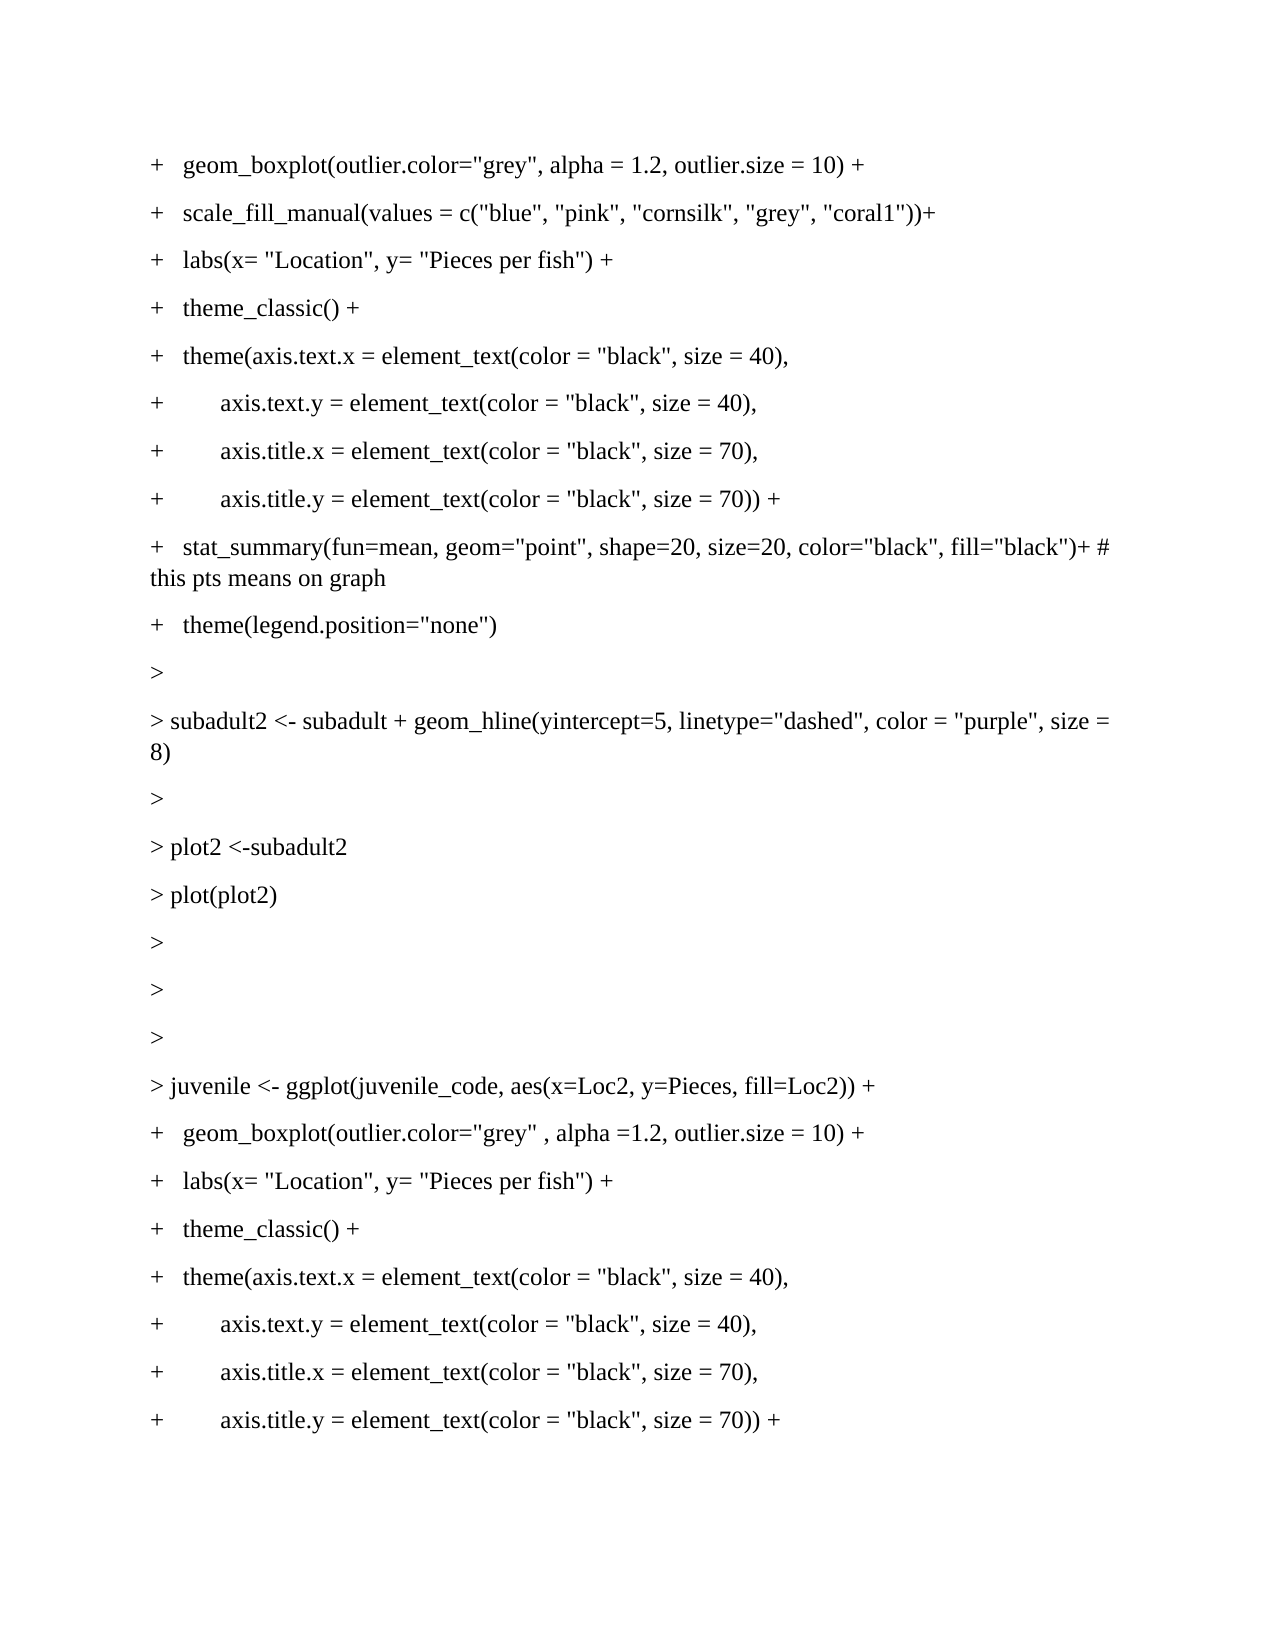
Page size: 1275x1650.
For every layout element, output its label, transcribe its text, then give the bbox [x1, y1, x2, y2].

text > [150, 1023, 1125, 1052]
text + theme_classic() + [150, 1214, 1125, 1243]
text + geom_boxplot(outlier.color="grey", alpha = 1.2, outlier.size = 10) + [150, 150, 1125, 179]
text + labs(x= "Location", y= "Pieces per fish") + [150, 1166, 1125, 1195]
text > plot(plot2) [150, 880, 1125, 909]
text > [150, 928, 1125, 956]
text + theme(legend.position="none") [150, 610, 1125, 639]
text + stat_summary(fun=mean, geom="point", shape=20, size=20, color="black", fill="black")+ # this pts means on graph [150, 532, 1125, 591]
text > subadult2 <- subadult + geom_hline(yintercept=5, linetype="dashed", color = "purple", size = 8) [150, 706, 1125, 766]
text > [150, 784, 1125, 813]
text + axis.title.y = element_text(color = "black", size = 70)) + [150, 484, 1125, 513]
text + theme_classic() + [150, 293, 1125, 322]
text + scale_fill_manual(values = c("blue", "pink", "cornsilk", "grey", "coral1"))+ [150, 198, 1125, 226]
text + axis.text.y = element_text(color = "black", size = 40), [150, 388, 1125, 417]
text + geom_boxplot(outlier.color="grey" , alpha =1.2, outlier.size = 10) + [150, 1118, 1125, 1147]
text + theme(axis.text.x = element_text(color = "black", size = 40), [150, 341, 1125, 369]
text > plot2 <-subadult2 [150, 832, 1125, 861]
text + axis.title.x = element_text(color = "black", size = 70), [150, 1357, 1125, 1386]
text + axis.text.y = element_text(color = "black", size = 40), [150, 1309, 1125, 1338]
text > [150, 975, 1125, 1004]
text > [150, 658, 1125, 687]
text > juvenile <- ggplot(juvenile_code, aes(x=Loc2, y=Pieces, fill=Loc2)) + [150, 1071, 1125, 1099]
text + theme(axis.text.x = element_text(color = "black", size = 40), [150, 1262, 1125, 1290]
text + axis.title.x = element_text(color = "black", size = 70), [150, 436, 1125, 465]
text + axis.title.y = element_text(color = "black", size = 70)) + [150, 1405, 1125, 1433]
text + labs(x= "Location", y= "Pieces per fish") + [150, 245, 1125, 274]
